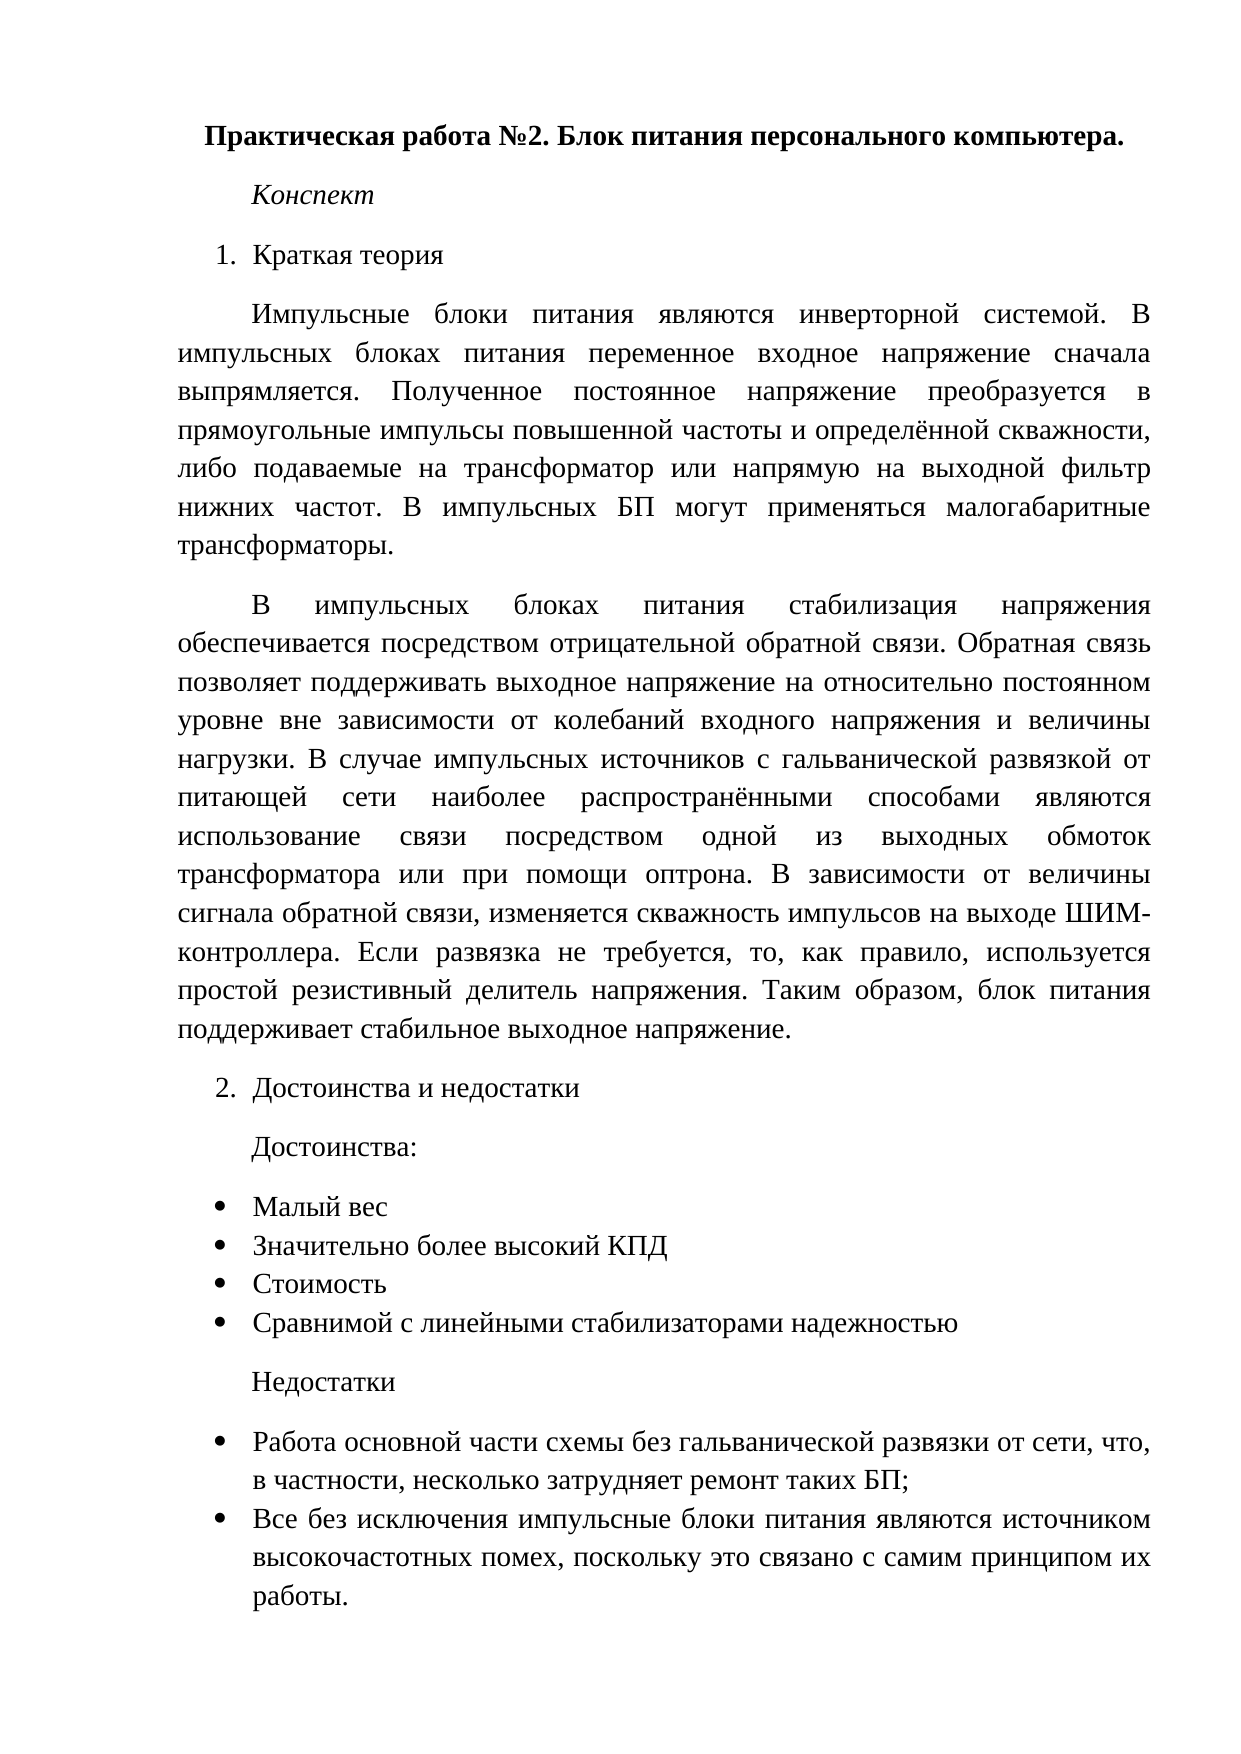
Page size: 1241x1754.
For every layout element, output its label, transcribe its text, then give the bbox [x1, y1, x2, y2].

list Сравнимой с линейными стабилизаторами надежностью [215, 1305, 1152, 1338]
list Краткая теория [215, 237, 1152, 270]
text Практическая работа №2. Блок питания персонального компьютера. [177, 118, 1152, 152]
text Импульсные блоки питания являются инверторной системой. В импульсных блоках питания переменное входное напряжение сначала выпрямляется. Полученное постоянное напряжение преобразуется в прямоугольные импульсы повышенной частоты и определённой скважности, либо подаваемые на трансформатор или напрямую на выходной фильтр нижних частот. В импульсных БП могут применяться малогабаритные трансформаторы. [177, 296, 1152, 561]
text В импульсных блоках питания стабилизация напряжения обеспечивается посредством отрицательной обратной связи. Обратная связь позволяет поддерживать выходное напряжение на относительно постоянном уровне вне зависимости от колебаний входного напряжения и величины нагрузки. В случае импульсных источников с гальванической развязкой от питающей сети наиболее распространёнными способами являются использование связи посредством одной из выходных обмоток трансформатора или при помощи оптрона. В зависимости от величины сигнала обратной связи, изменяется скважность импульсов на выходе ШИМ-контроллера. Если развязка не требуется, то, как правило, используется простой резистивный делитель напряжения. Таким образом, блок питания поддерживает стабильное выходное напряжение. [177, 587, 1152, 1044]
text Достоинства: [177, 1129, 1152, 1163]
text Недостатки [177, 1364, 1152, 1398]
list Работа основной части схемы без гальванической развязки от сети, что, в частности, несколько затрудняет ремонт таких БП; [215, 1424, 1152, 1496]
list Малый вес [215, 1189, 1152, 1223]
list Значительно более высокий КПД [215, 1228, 1152, 1261]
list Стоимость [215, 1266, 1152, 1300]
text Конспект [177, 177, 1152, 211]
list Все без исключения импульсные блоки питания являются источником высокочастотных помех, поскольку это связано с самим принципом их работы. [215, 1501, 1152, 1612]
list Достоинства и недостатки [215, 1070, 1152, 1104]
